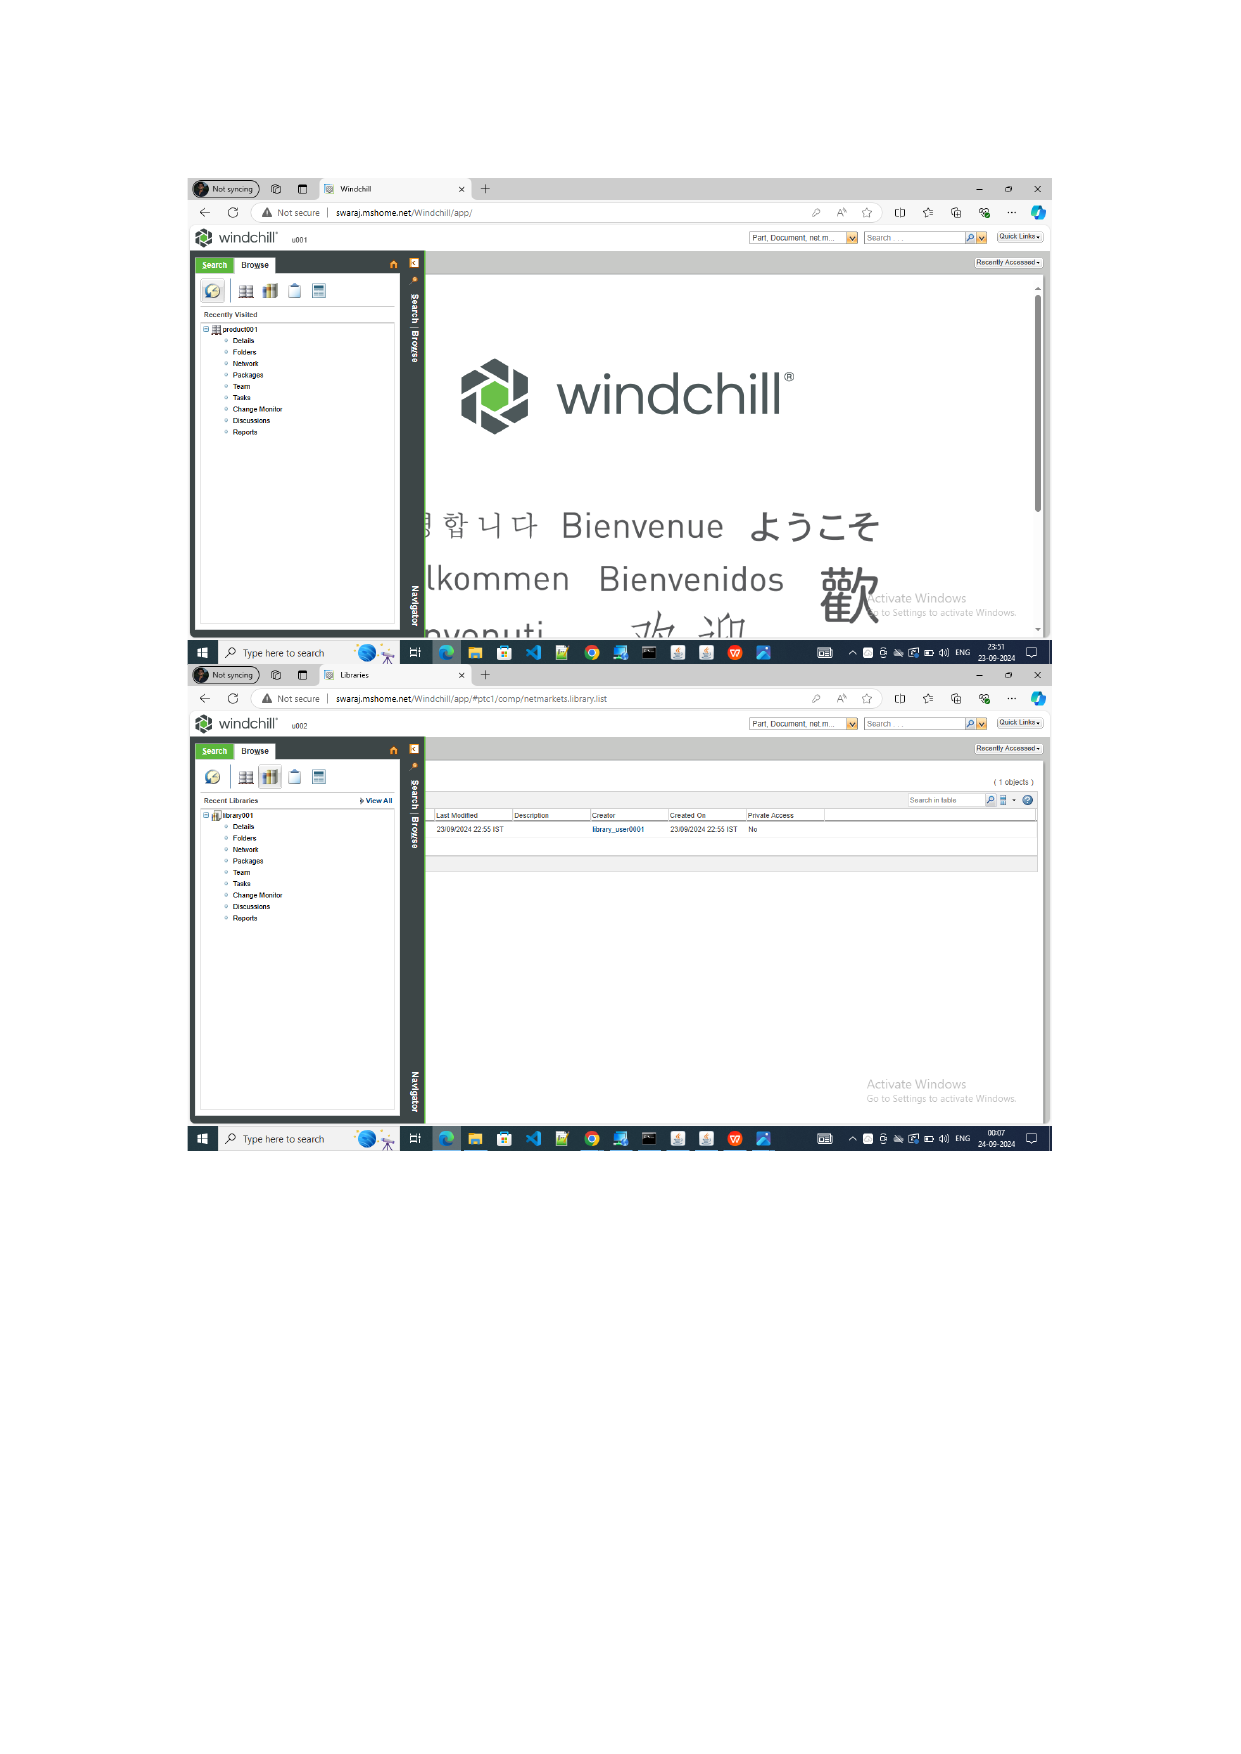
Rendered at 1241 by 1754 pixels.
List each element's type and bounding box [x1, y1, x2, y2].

picture [187, 178, 1052, 1151]
